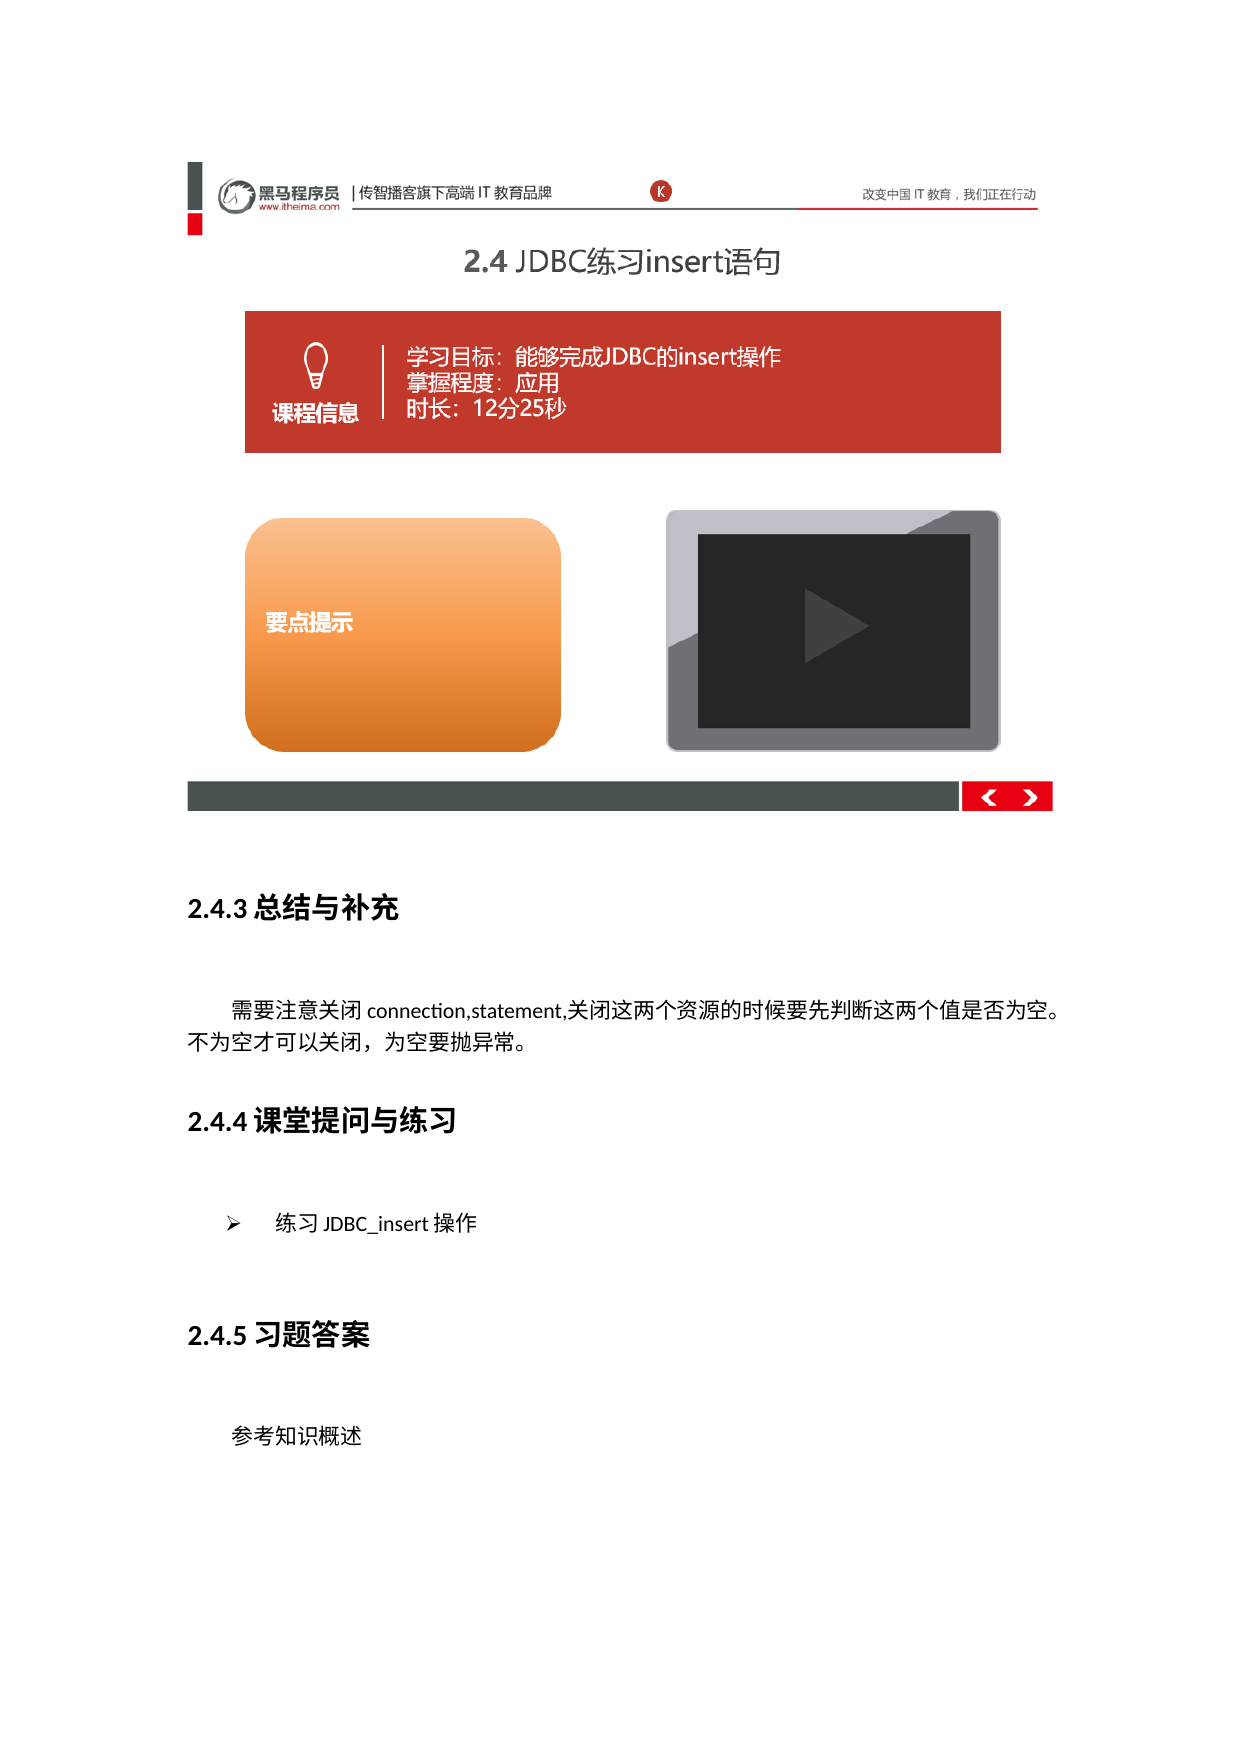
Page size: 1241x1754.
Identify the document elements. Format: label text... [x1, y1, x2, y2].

picture [187, 162, 1053, 811]
list 练习JDBC_insert操作 [225, 1206, 1053, 1238]
text 需要注意关闭connection,statement,关闭这两个资源的时候要先判断这两个值是否为空。 [187, 992, 1053, 1025]
subtitle 2.4.5习题答案 [187, 1300, 1053, 1365]
text 不为空才可以关闭，为空要抛异常。 [187, 1025, 1053, 1057]
subtitle 2.4.3总结与补充 [187, 874, 1053, 939]
subtitle 2.4.4课堂提问与练习 [187, 1087, 1053, 1152]
text 参考知识概述 [187, 1418, 1053, 1451]
